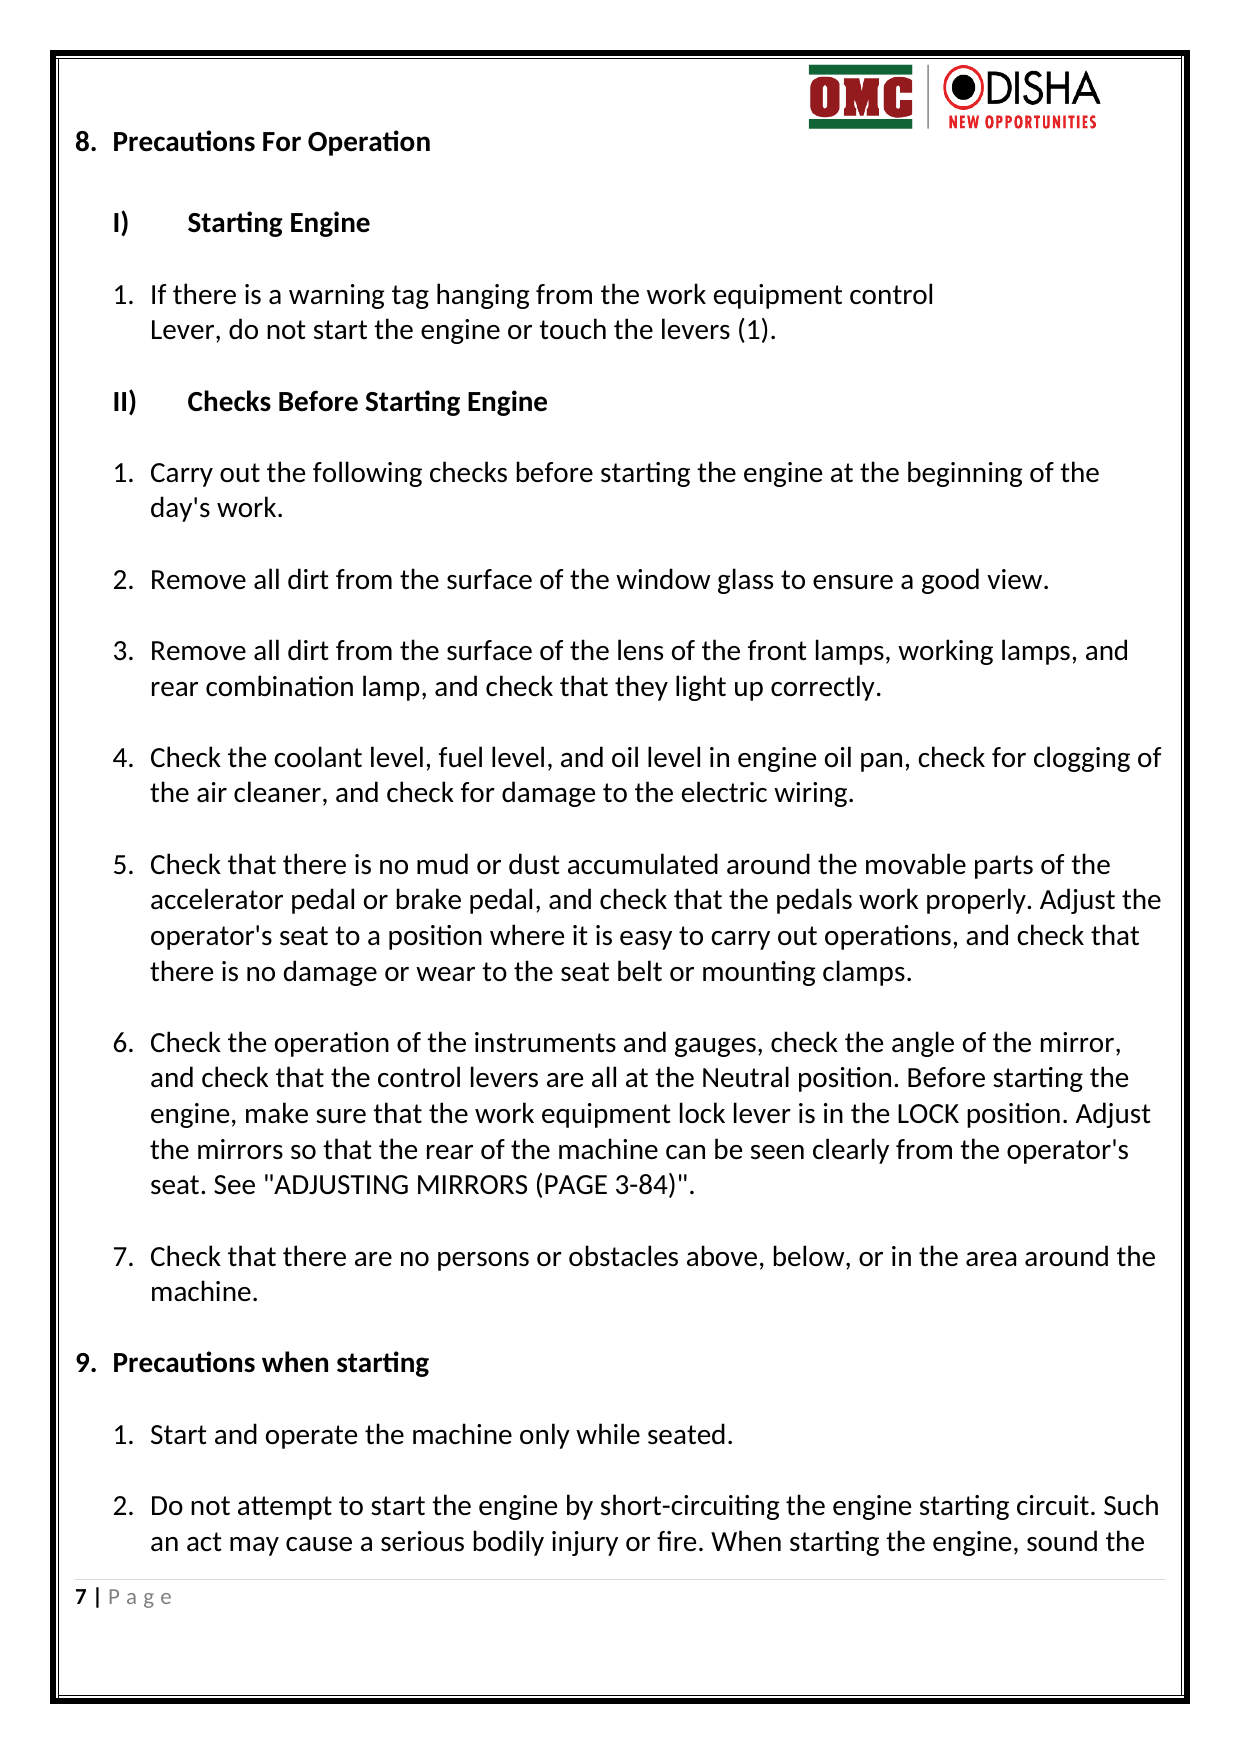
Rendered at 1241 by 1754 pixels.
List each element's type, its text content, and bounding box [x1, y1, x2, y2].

list Starting Engine [112, 204, 1165, 240]
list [112, 1487, 1165, 1558]
list Checks Before Starting Engine [112, 383, 1165, 418]
text Lever, do not start the engine or touch the levers (1). [150, 311, 1165, 347]
list Precautions For Operation [75, 123, 1165, 158]
picture [808, 64, 1101, 123]
list Check that there are no persons or obstacles above, below, or in the area around the machine. [112, 1238, 1165, 1309]
list Check that there is no mud or dust accumulated around the movable parts of the accelerator pedal or brake pedal, and check that the pedals work properly. Adjust the operator's seat to a position where it is easy to carry out operations, and check that there is no damage or wear to the seat belt or mounting clamps. [112, 846, 1165, 988]
list Remove all dirt from the surface of the window glass to ensure a good view. [112, 561, 1165, 596]
list Check the coolant level, fuel level, and oil level in engine oil pan, check for clogging of the air cleaner, and check for damage to the electric wiring. [112, 739, 1165, 810]
list Carry out the following checks before starting the engine at the beginning of the day's work. [112, 454, 1165, 525]
list If there is a warning tag hanging from the work equipment control [112, 276, 1165, 311]
list Precautions when starting [75, 1344, 1165, 1380]
list Start and operate the machine only while seated. [112, 1416, 1165, 1451]
list Remove all dirt from the surface of the lens of the front lamps, working lamps, and rear combination lamp, and check that they light up correctly. [112, 632, 1165, 703]
list Check the operation of the instruments and gauges, check the angle of the mirror, and check that the control levers are all at the Neutral position. Before starting the engine, make sure that the work equipment lock lever is in the LOCK position. Adjust the mirrors so that the rear of the machine can be seen clearly from the operator's seat. See "ADJUSTING MIRRORS (PAGE 3-84)". [112, 1024, 1165, 1202]
